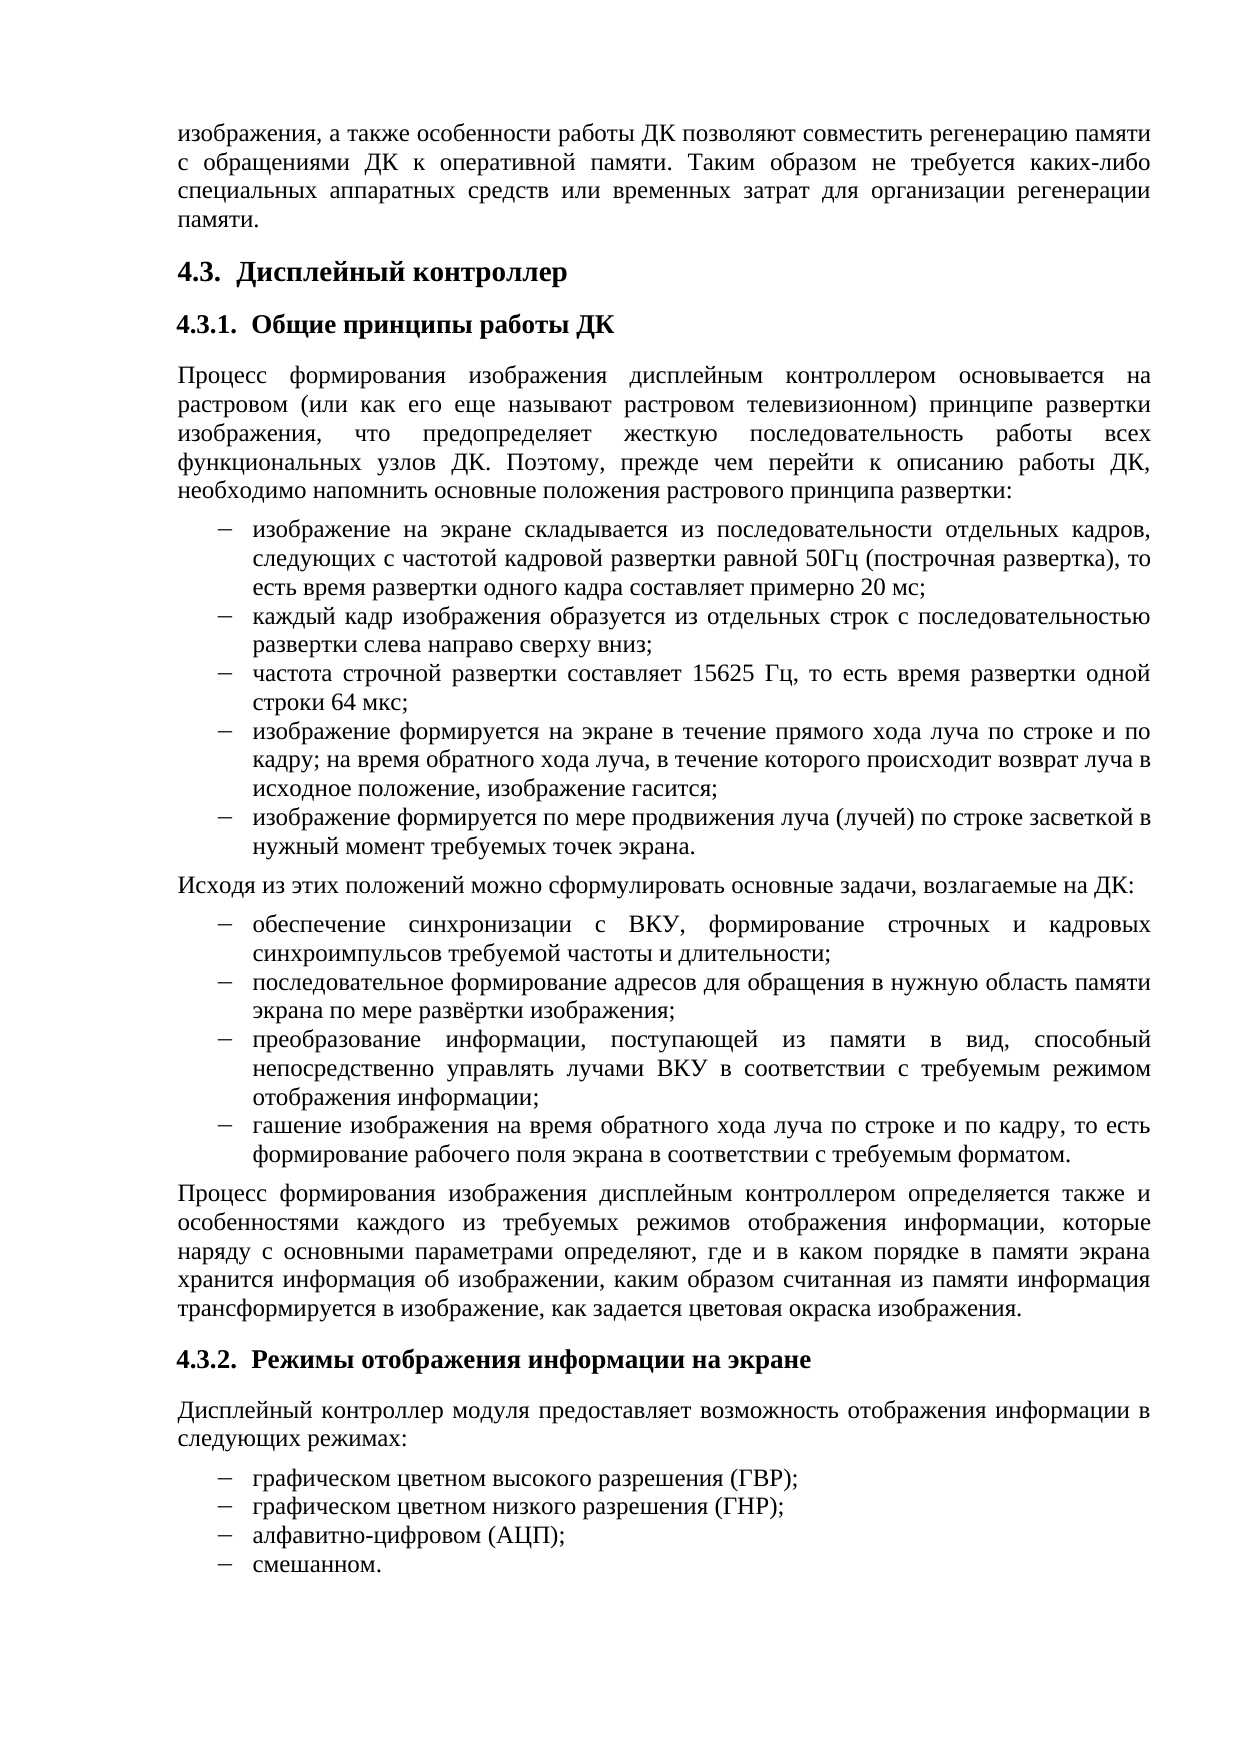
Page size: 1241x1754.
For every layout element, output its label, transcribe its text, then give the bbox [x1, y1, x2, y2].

text Дисплейный контроллер модуля предоставляет возможность отображения информации в следующих режимах: [177, 1395, 1152, 1452]
list изображение на экране складывается из последовательности отдельных кадров, следующих с частотой кадровой развертки равной 50Гц (построчная развертка), то есть время развертки одного кадра составляет примерно 20 мс; [215, 514, 1152, 601]
list графическом цветном высокого разрешения (ГВР); [215, 1463, 1152, 1491]
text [177, 118, 1152, 233]
list обеспечение синхронизации с ВКУ, формирование строчных и кадровых синхроимпульсов требуемой частоты и длительности; [215, 909, 1152, 967]
list алфавитно-цифровом (АЦП); [215, 1520, 1152, 1549]
subtitle Режимы отображения информации на экране [176, 1343, 1152, 1374]
list смешанном. [215, 1549, 1152, 1578]
text Процесс формирования изображения дисплейным контроллером основывается на растровом (или как его еще называют растровом телевизионном) принципе развертки изображения, что предопределяет жесткую последовательность работы всех функциональных узлов ДК. Поэтому, прежде чем перейти к описанию работы ДК, необходимо напомнить основные положения растрового принципа развертки: [177, 360, 1152, 504]
text Исходя из этих положений можно сформулировать основные задачи, возлагаемые на ДК: [177, 870, 1152, 899]
list графическом цветном низкого разрешения (ГНР); [215, 1491, 1152, 1520]
subtitle Общие принципы работы ДК [176, 308, 1152, 339]
subtitle Дисплейный контроллер [177, 254, 1152, 287]
list частота строчной развертки составляет 15625 Гц, то есть время развертки одной строки 64 мкс; [215, 658, 1152, 716]
list изображение формируется по мере продвижения луча (лучей) по строке засветкой в нужный момент требуемых точек экрана. [215, 802, 1152, 859]
list каждый кадр изображения образуется из отдельных строк с последовательностью развертки слева направо сверху вниз; [215, 601, 1152, 658]
list гашение изображения на время обратного хода луча по строке и по кадру, то есть формирование рабочего поля экрана в соответствии с требуемым форматом. [215, 1110, 1152, 1168]
list последовательное формирование адресов для обращения в нужную область памяти экрана по мере развёртки изображения; [215, 967, 1152, 1024]
list изображение формируется на экране в течение прямого хода луча по строке и по кадру; на время обратного хода луча, в течение которого происходит возврат луча в исходное положение, изображение гасится; [215, 716, 1152, 802]
list преобразование информации, поступающей из памяти в вид, способный непосредственно управлять лучами ВКУ в соответствии с требуемым режимом отображения информации; [215, 1024, 1152, 1110]
text Процесс формирования изображения дисплейным контроллером определяется также и особенностями каждого из требуемых режимов отображения информации, которые наряду с основными параметрами определяют, где и в каком порядке в памяти экрана хранится информация об изображении, каким образом считанная из памяти информация трансформируется в изображение, как задается цветовая окраска изображения. [177, 1178, 1152, 1322]
